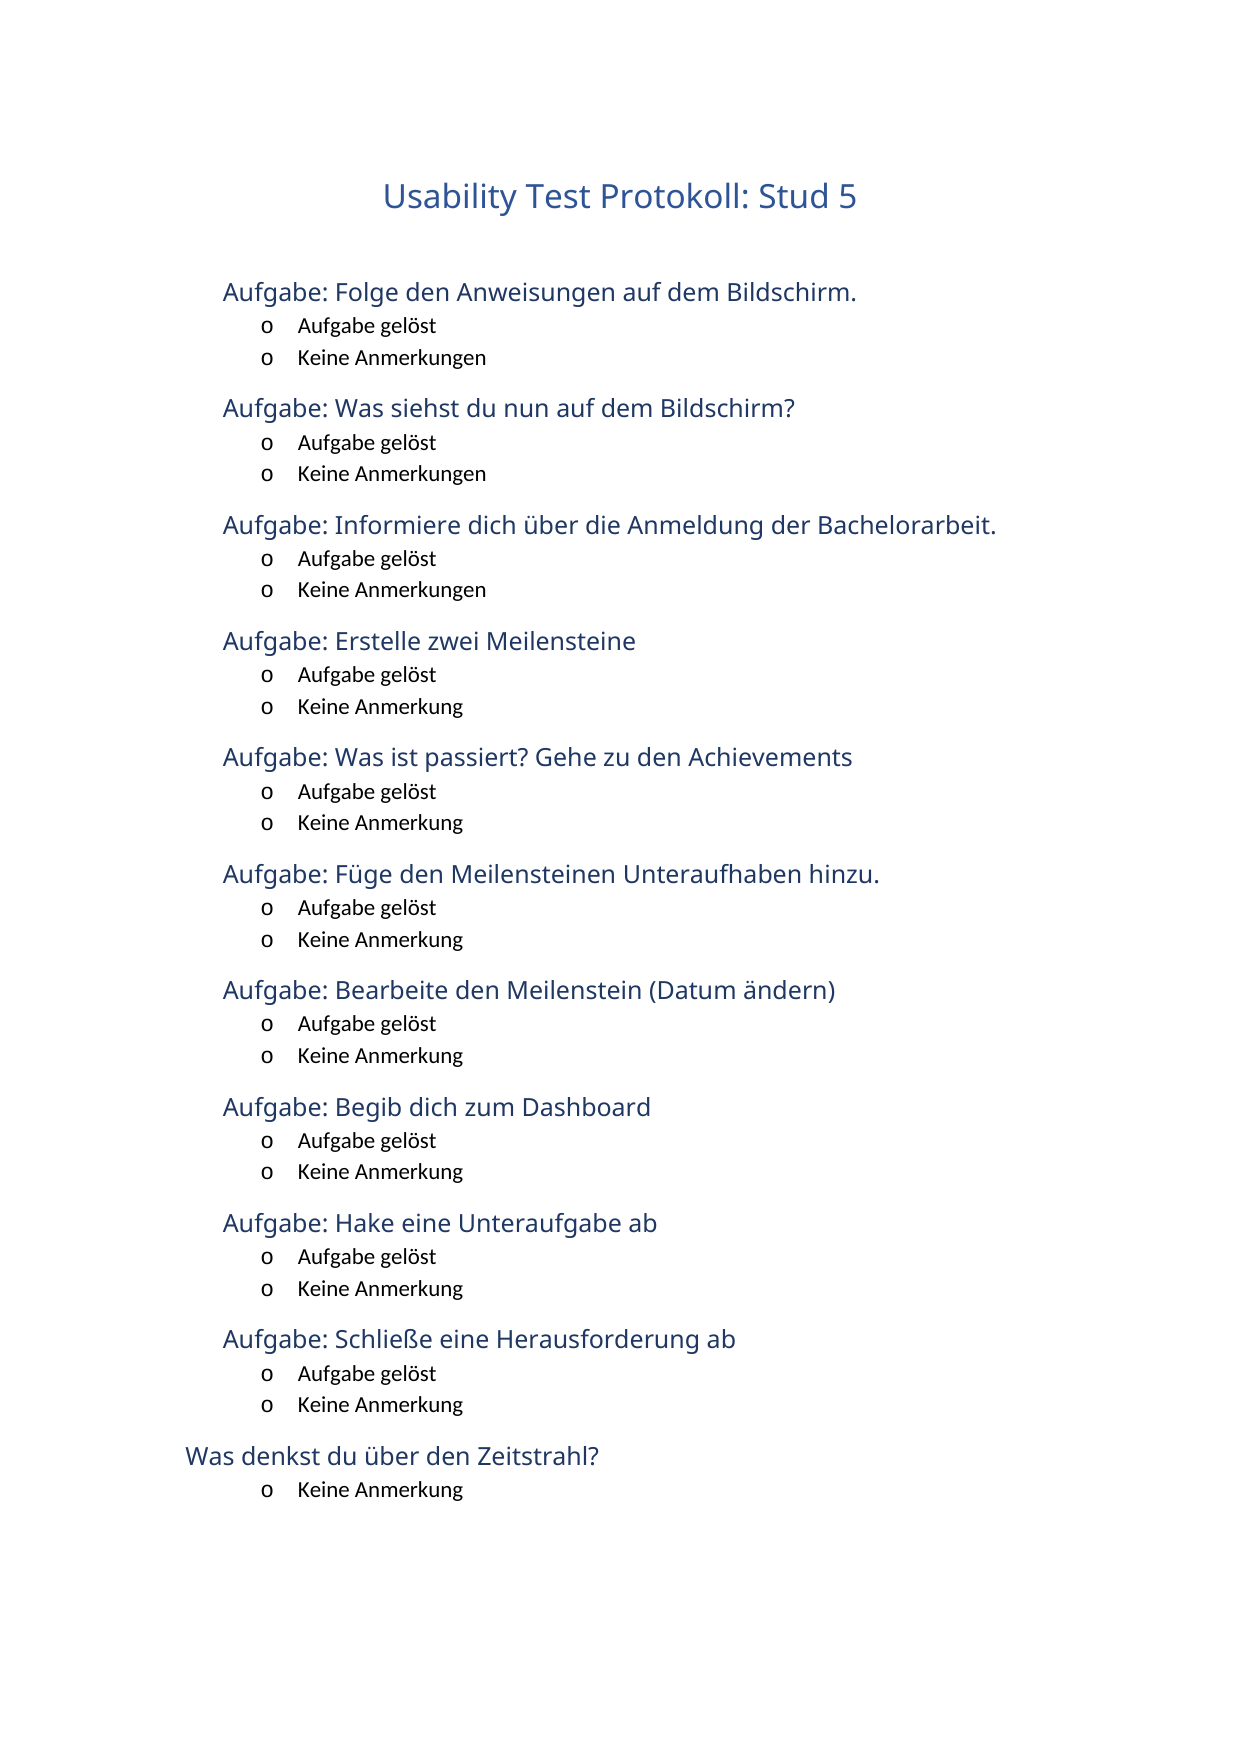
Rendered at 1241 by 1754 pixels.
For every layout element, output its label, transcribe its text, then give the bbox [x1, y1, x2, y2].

subtitle Aufgabe: Bearbeite den Meilenstein (Datum ändern) [223, 973, 1093, 1007]
list Aufgabe gelöst [260, 311, 1093, 341]
subtitle Aufgabe: Was siehst du nun auf dem Bildschirm? [223, 391, 1093, 425]
list Aufgabe gelöst [260, 893, 1093, 922]
list Aufgabe gelöst [260, 661, 1093, 690]
list Keine Anmerkung [260, 1274, 1093, 1303]
list Keine Anmerkungen [260, 343, 1093, 372]
list Aufgabe gelöst [260, 428, 1093, 457]
list Aufgabe gelöst [260, 544, 1093, 573]
list Keine Anmerkung [260, 692, 1093, 721]
subtitle Aufgabe: Erstelle zwei Meilensteine [223, 624, 1093, 658]
list Keine Anmerkung [260, 1390, 1093, 1419]
list Keine Anmerkung [260, 1041, 1093, 1070]
list Keine Anmerkung [260, 1157, 1093, 1187]
list Keine Anmerkungen [260, 459, 1093, 488]
subtitle Aufgabe: Begib dich zum Dashboard [223, 1089, 1093, 1123]
list Keine Anmerkung [260, 808, 1093, 837]
list Keine Anmerkung [260, 925, 1093, 954]
list Aufgabe gelöst [260, 1242, 1093, 1271]
subtitle Usability Test Protokoll: Stud 5 [148, 173, 1093, 267]
subtitle Aufgabe: Hake eine Unteraufgabe ab [223, 1206, 1093, 1239]
list Keine Anmerkungen [260, 576, 1093, 605]
subtitle Aufgabe: Informiere dich über die Anmeldung der Bachelorarbeit. [223, 507, 1093, 541]
subtitle Was denkst du über den Zeitstrahl? [148, 1438, 1093, 1472]
list Keine Anmerkung [260, 1475, 1093, 1504]
subtitle Aufgabe: Folge den Anweisungen auf dem Bildschirm. [223, 275, 1093, 309]
list Aufgabe gelöst [260, 1359, 1093, 1388]
list Aufgabe gelöst [260, 1009, 1093, 1039]
subtitle Aufgabe: Was ist passiert? Gehe zu den Achievements [223, 740, 1093, 774]
subtitle Aufgabe: Schließe eine Herausforderung ab [223, 1322, 1093, 1356]
list Aufgabe gelöst [260, 1126, 1093, 1155]
subtitle Aufgabe: Füge den Meilensteinen Unteraufhaben hinzu. [223, 856, 1093, 891]
list Aufgabe gelöst [260, 777, 1093, 806]
